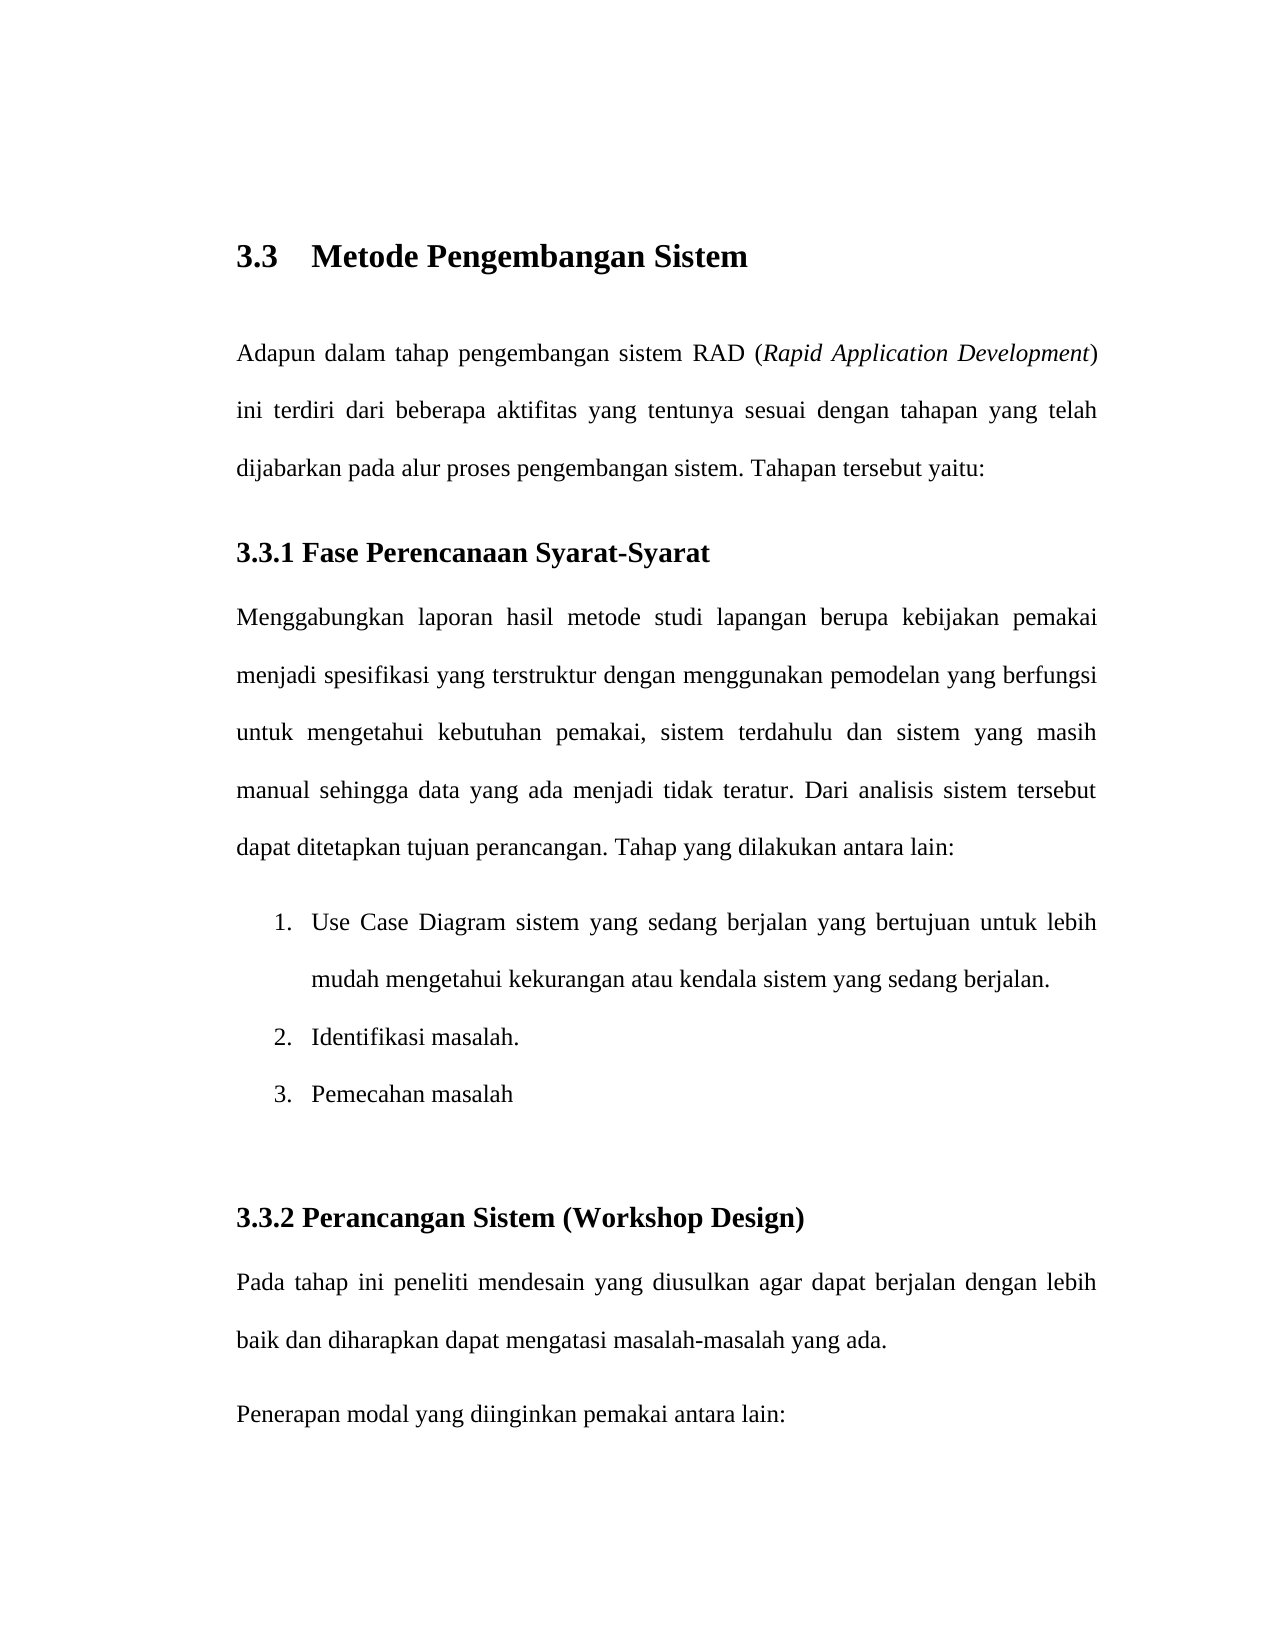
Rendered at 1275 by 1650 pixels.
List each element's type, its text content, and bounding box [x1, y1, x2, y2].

text Pada tahap ini peneliti mendesain yang diusulkan agar dapat berjalan dengan lebih baik dan diharapkan dapat mengatasi masalah-masalah yang ada. [236, 1267, 1098, 1353]
text Menggabungkan laporan hasil metode studi lapangan berupa kebijakan pemakai menjadi spesifikasi yang terstruktur dengan menggunakan pemodelan yang berfungsi untuk mengetahui kebutuhan pemakai, sistem terdahulu dan sistem yang masih manual sehingga data yang ada menjadi tidak teratur. Dari analisis sistem tersebut dapat ditetapkan tujuan perancangan. Tahap yang dilakukan antara lain: [236, 602, 1098, 861]
subtitle 3.3.2 Perancangan Sistem (Workshop Design) [236, 1200, 1098, 1234]
list Identifikasi masalah. [274, 1022, 1098, 1050]
text 3.3 Metode Pengembangan Sistem [236, 236, 1098, 274]
text Penerapan modal yang diinginkan pemakai antara lain: [236, 1399, 1098, 1428]
text Adapun dalam tahap pengembangan sistem RAD (Rapid Application Development) ini terdiri dari beberapa aktifitas yang tentunya sesuai dengan tahapan yang telah dijabarkan pada alur proses pengembangan sistem. Tahapan tersebut yaitu: [236, 338, 1098, 482]
list Use Case Diagram sistem yang sedang berjalan yang bertujuan untuk lebih mudah mengetahui kekurangan atau kendala sistem yang sedang berjalan. [274, 907, 1098, 993]
subtitle 3.3.1 Fase Perencanaan Syarat-Syarat [236, 535, 1098, 569]
list Pemecahan masalah [274, 1079, 1098, 1108]
